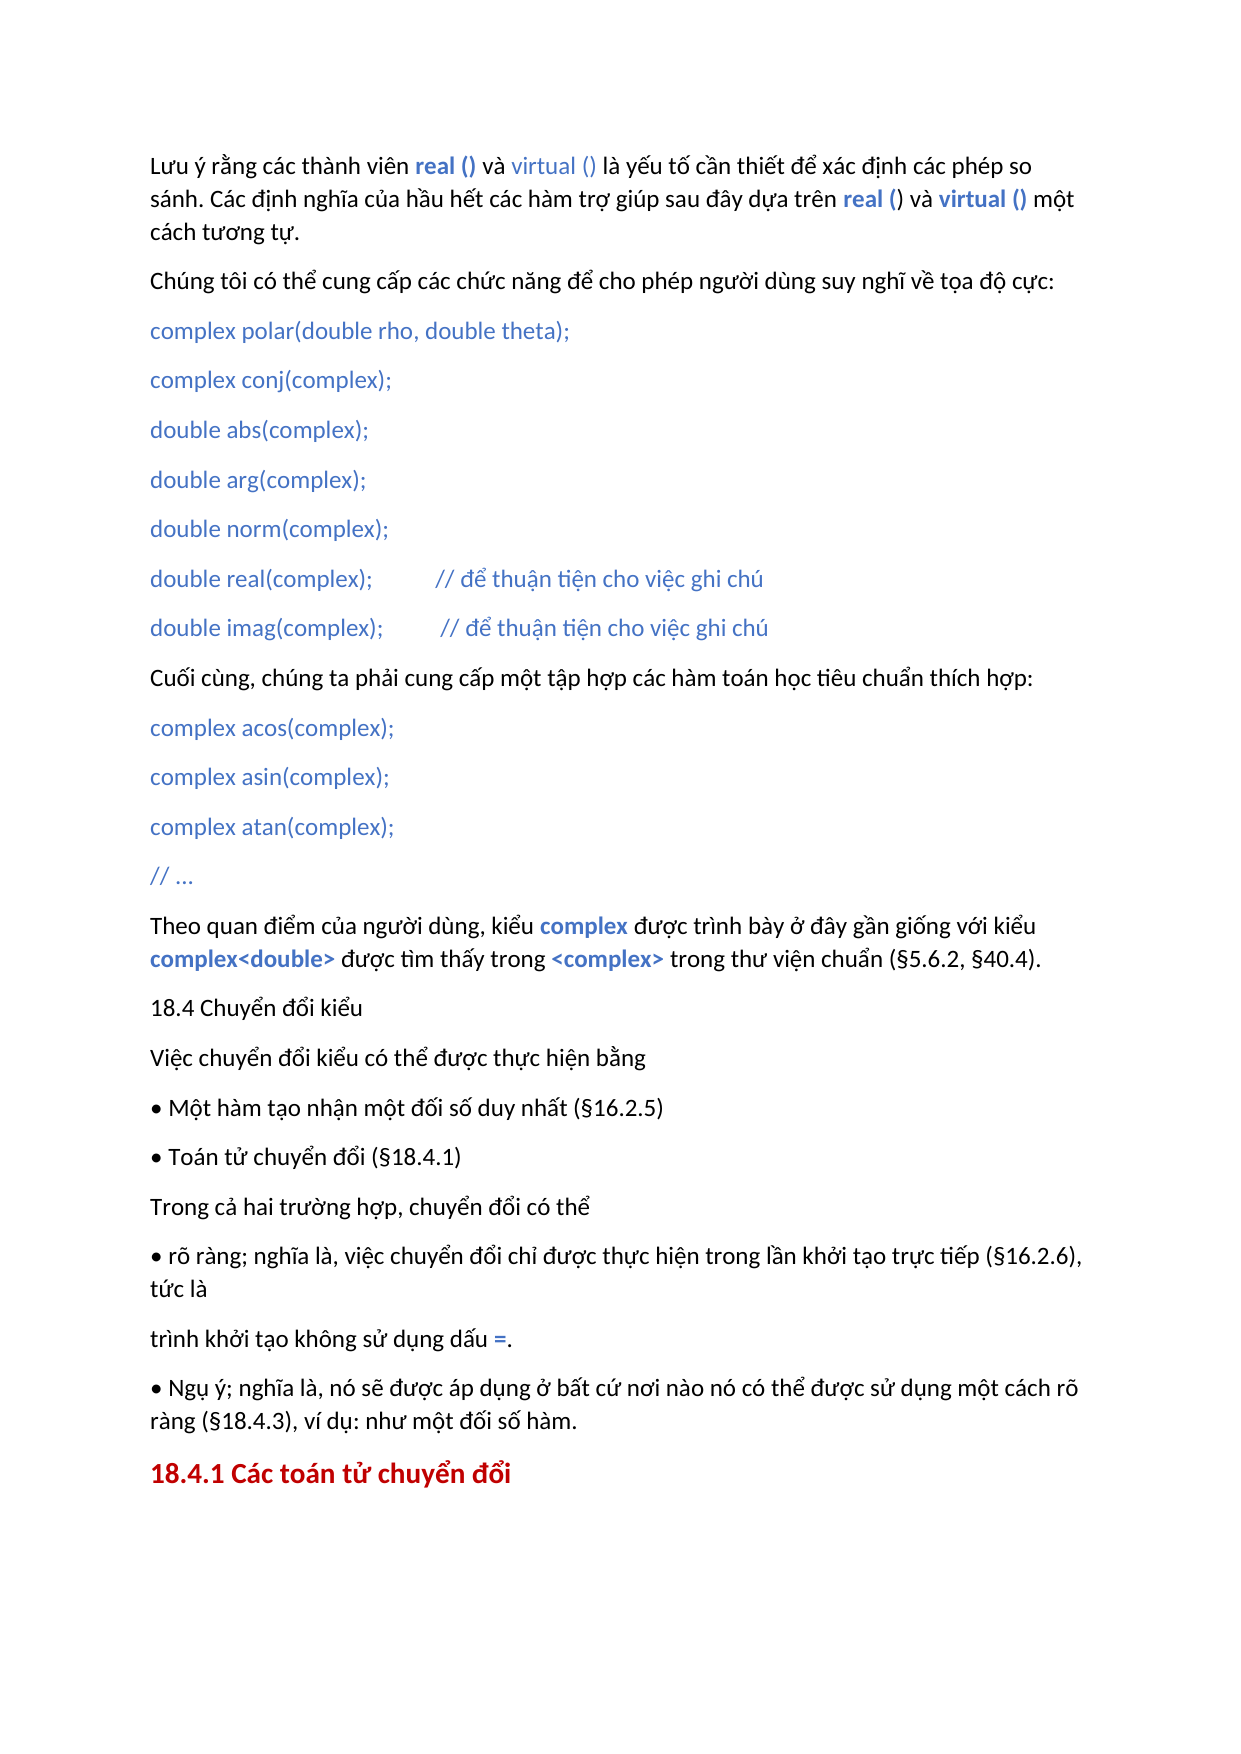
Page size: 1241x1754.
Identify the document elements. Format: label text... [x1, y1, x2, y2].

text Cuối cùng, chúng ta phải cung cấp một tập hợp các hàm toán học tiêu chuẩn thích hợp: [150, 662, 1090, 693]
text complex conj(complex); [150, 364, 1090, 395]
text complex acos(complex); [150, 712, 1090, 742]
text Theo quan điểm của người dùng, kiểu complex được trình bày ở đây gần giống với kiểu complex<double> được tìm thấy trong <complex> trong thư viện chuẩn (§5.6.2, §40.4). [150, 910, 1090, 973]
text • Toán tử chuyển đổi (§18.4.1) [150, 1141, 1090, 1172]
text // ... [150, 860, 1090, 891]
text trình khởi tạo không sử dụng dấu =. [150, 1323, 1090, 1353]
text double arg(complex); [150, 464, 1090, 494]
text Chúng tôi có thể cung cấp các chức năng để cho phép người dùng suy nghĩ về tọa độ cực: [150, 265, 1090, 296]
text • Ngụ ý; nghĩa là, nó sẽ được áp dụng ở bất cứ nơi nào nó có thể được sử dụng một cách rõ ràng (§18.4.3), ví dụ: như một đối số hàm. [150, 1372, 1090, 1436]
text complex atan(complex); [150, 811, 1090, 841]
text double norm(complex); [150, 513, 1090, 544]
text 18.4.1 Các toán tử chuyển đổi [150, 1455, 1090, 1491]
text 18.4 Chuyển đổi kiểu [150, 992, 1090, 1023]
text • Một hàm tạo nhận một đối số duy nhất (§16.2.5) [150, 1092, 1090, 1122]
text Trong cả hai trường hợp, chuyển đổi có thể [150, 1191, 1090, 1221]
text complex asin(complex); [150, 761, 1090, 792]
text double real(complex); // để thuận tiện cho việc ghi chú [150, 563, 1090, 593]
text Việc chuyển đổi kiểu có thể được thực hiện bằng [150, 1042, 1090, 1073]
text Lưu ý rằng các thành viên real () và virtual () là yếu tố cần thiết để xác định các phép so sánh. Các định nghĩa của hầu hết các hàm trợ giúp sau đây dựa trên real () và virtual () một cách tương tự. [150, 150, 1090, 246]
text double abs(complex); [150, 414, 1090, 445]
text • rõ ràng; nghĩa là, việc chuyển đổi chỉ được thực hiện trong lần khởi tạo trực tiếp (§16.2.6), tức là [150, 1240, 1090, 1304]
text double imag(complex); // để thuận tiện cho việc ghi chú [150, 612, 1090, 643]
text complex polar(double rho, double theta); [150, 315, 1090, 346]
